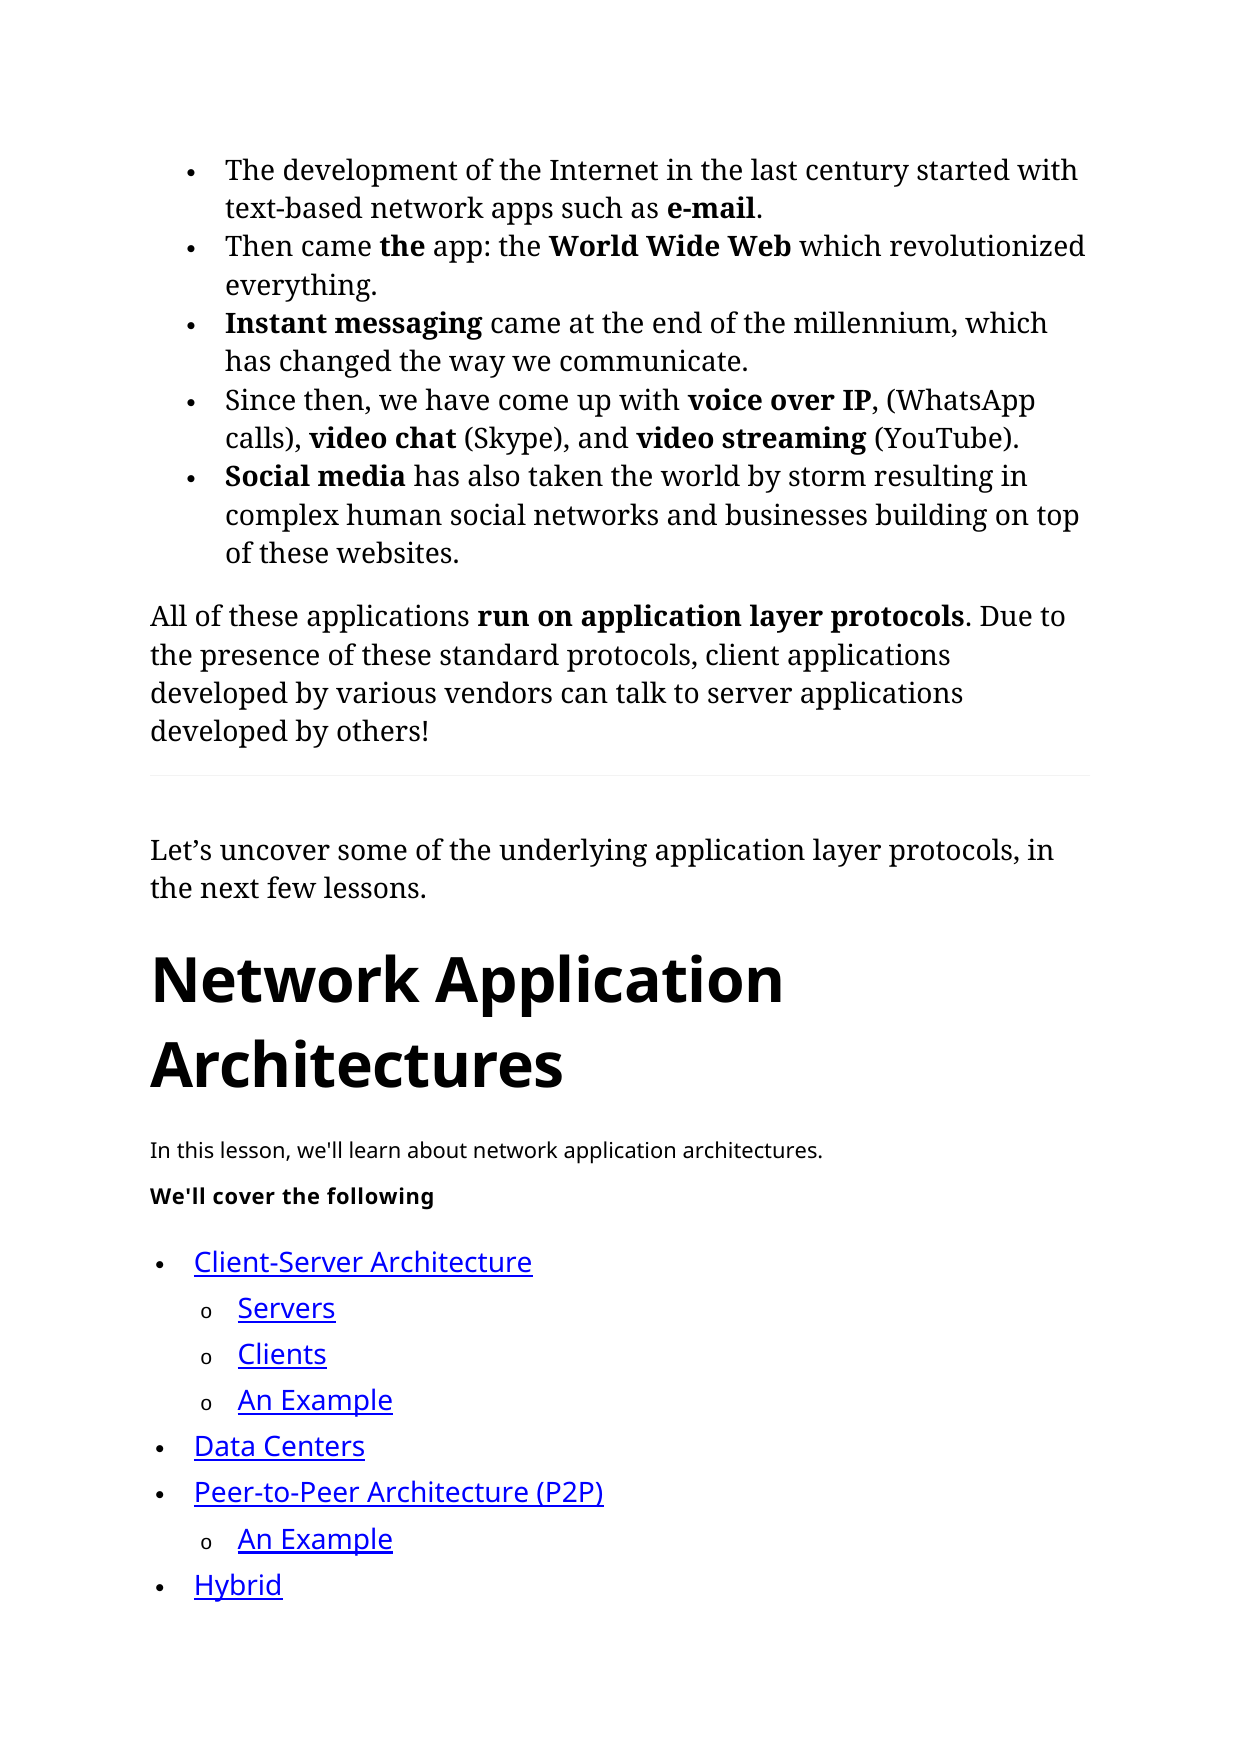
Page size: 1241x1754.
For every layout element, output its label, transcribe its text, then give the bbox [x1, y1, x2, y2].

text We'll cover the following [150, 1181, 1090, 1211]
list Instant messaging came at the end of the millennium, which has changed the way we communicate. [187, 303, 1090, 380]
list Client-Server Architecture [156, 1242, 1090, 1280]
list Peer-to-Peer Architecture (P2P) [156, 1473, 1090, 1511]
subtitle Network Application Architectures [150, 936, 1090, 1106]
list Data Centers [156, 1427, 1090, 1465]
list Clients [200, 1334, 1090, 1373]
list Since then, we have come up with voice over IP, (WhatsApp calls), video chat (Skype), and video streaming (YouTube). [187, 380, 1090, 457]
list An Example [200, 1381, 1090, 1419]
text All of these applications run on application layer protocols. Due to the presence of these standard protocols, client applications developed by various vendors can talk to server applications developed by others! [150, 597, 1090, 750]
list Social media has also taken the world by storm resulting in complex human social networks and businesses building on top of these websites. [187, 457, 1090, 572]
list Then came the app: the World Wide Web which revolutionized everything. [187, 227, 1090, 303]
list The development of the Internet in the last century started with text-based network apps such as e-mail. [187, 150, 1090, 227]
list Hybrid [156, 1565, 1090, 1603]
list An Example [200, 1519, 1090, 1557]
text In this lesson, we'll learn about network application architectures. [150, 1135, 1090, 1165]
list Servers [200, 1288, 1090, 1327]
text Let’s uncover some of the underlying application layer protocols, in the next few lessons. [150, 830, 1090, 907]
